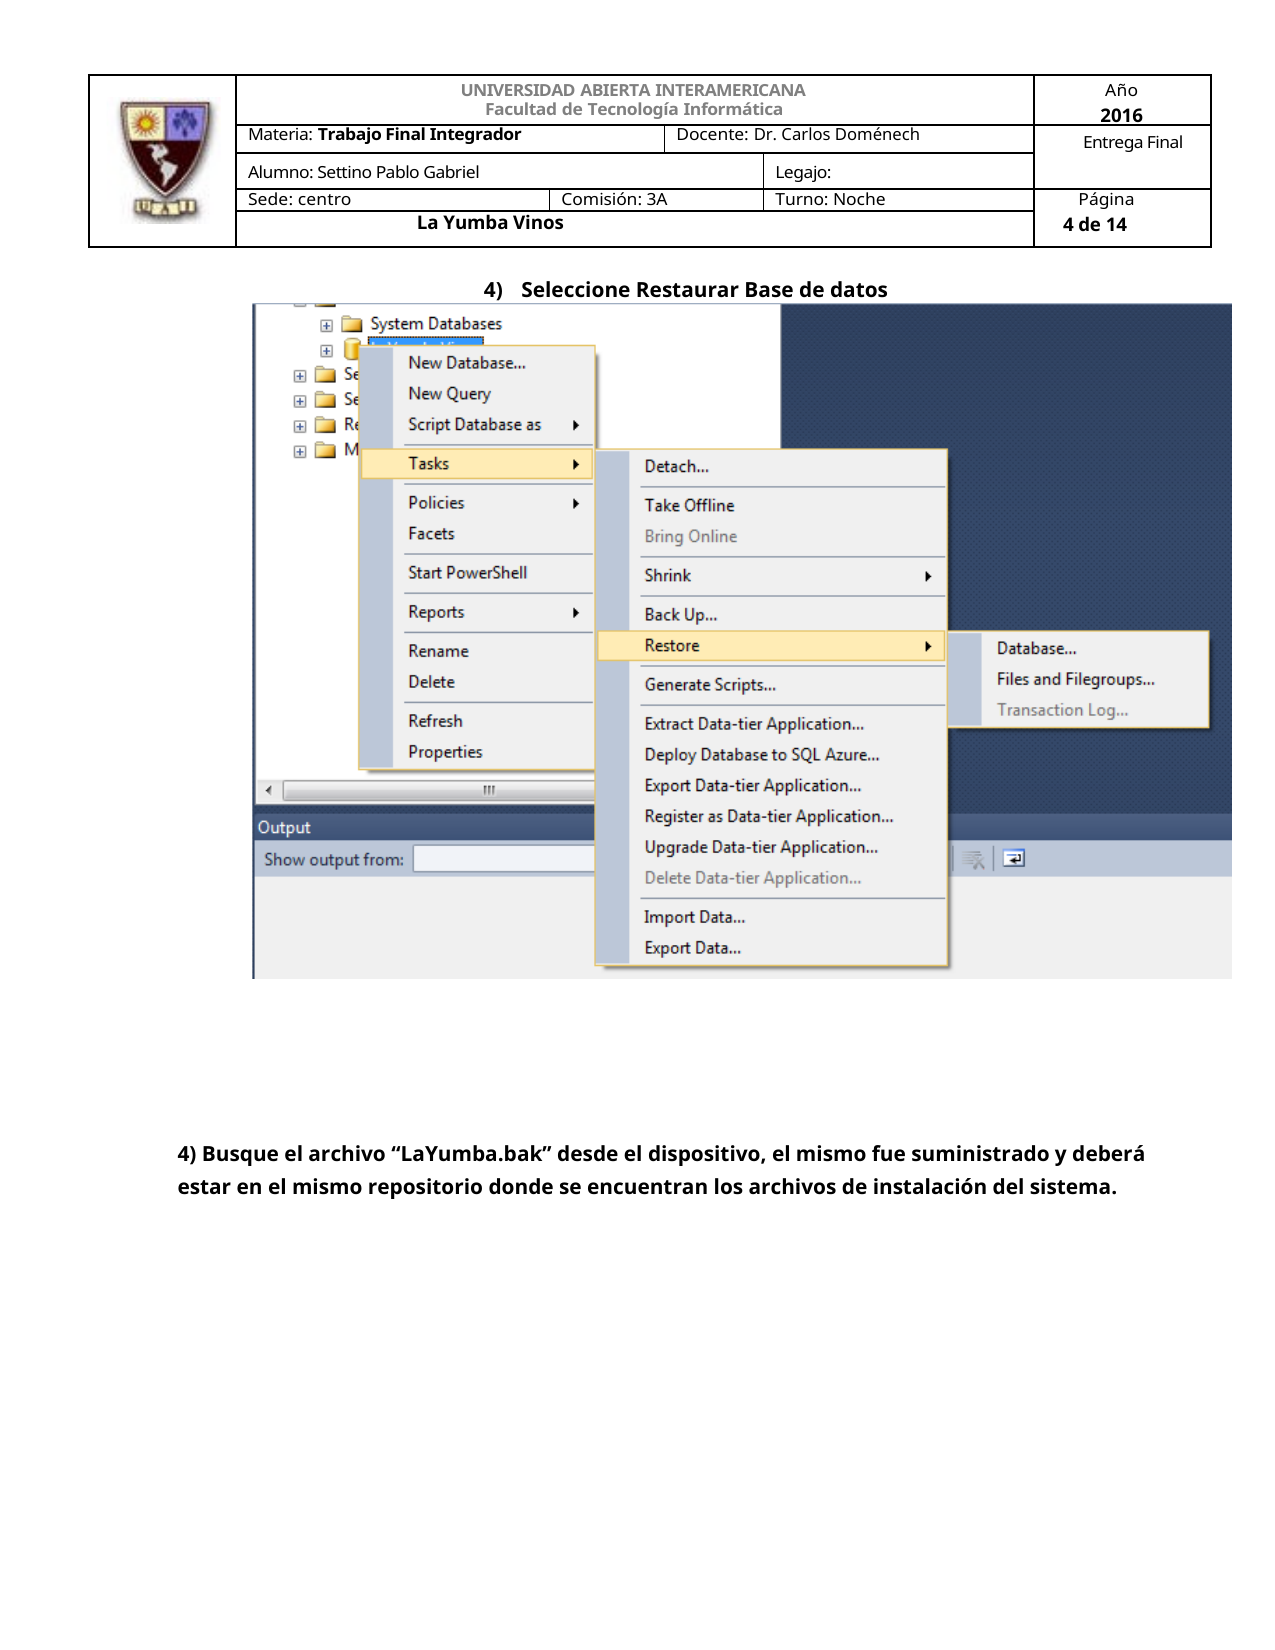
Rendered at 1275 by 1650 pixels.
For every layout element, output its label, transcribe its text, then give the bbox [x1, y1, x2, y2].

picture [106, 97, 221, 224]
picture [252, 303, 1232, 979]
text 4) Busque el archivo “LaYumba.bak” desde el dispositivo, el mismo fue suministrado y deberá estar en el mismo repositorio donde se encuentran los archivos de instalación del sistema. [177, 1139, 1157, 1200]
